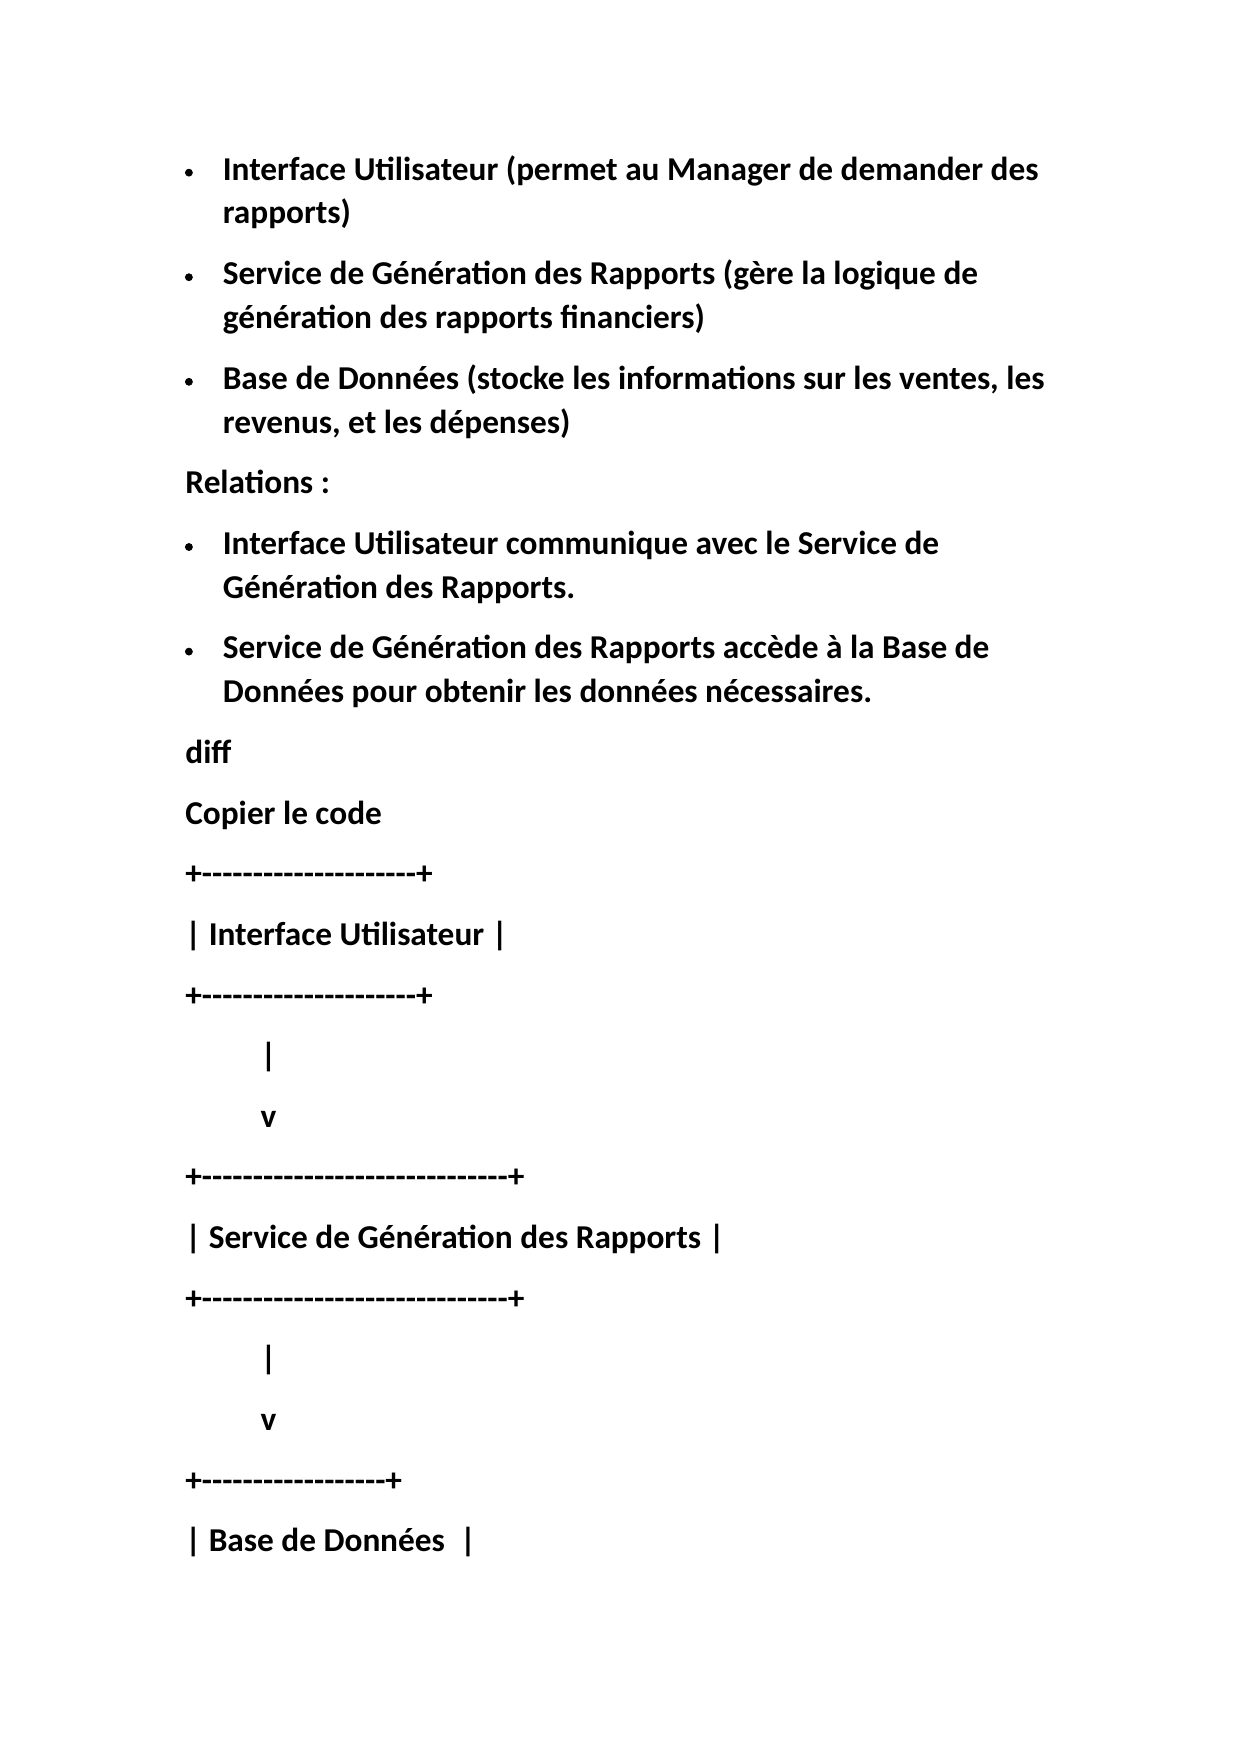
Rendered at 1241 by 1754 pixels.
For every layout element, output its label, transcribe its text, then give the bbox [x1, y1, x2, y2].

list Interface Utilisateur communique avec le Service de Génération des Rapports. [185, 522, 1093, 607]
text | Interface Utilisateur | [185, 913, 1093, 954]
text | [185, 1034, 1093, 1075]
text +------------------+ [185, 1459, 1093, 1499]
text +------------------------------+ [185, 1277, 1093, 1317]
text Relations : [185, 461, 1093, 502]
list Service de Génération des Rapports (gère la logique de génération des rapports financiers) [185, 252, 1093, 337]
text | Service de Génération des Rapports | [185, 1216, 1093, 1257]
text v [185, 1398, 1093, 1439]
text +---------------------+ [185, 852, 1093, 893]
list Interface Utilisateur (permet au Manager de demander des rapports) [185, 148, 1093, 232]
list Service de Génération des Rapports accède à la Base de Données pour obtenir les données nécessaires. [185, 627, 1093, 711]
text | [185, 1337, 1093, 1378]
text +---------------------+ [185, 974, 1093, 1014]
text +------------------------------+ [185, 1156, 1093, 1196]
text v [185, 1095, 1093, 1136]
text | Base de Données | [185, 1519, 1093, 1560]
text Copier le code [185, 792, 1093, 832]
list Base de Données (stocke les informations sur les ventes, les revenus, et les dépenses) [185, 357, 1093, 441]
text diff [185, 731, 1093, 772]
